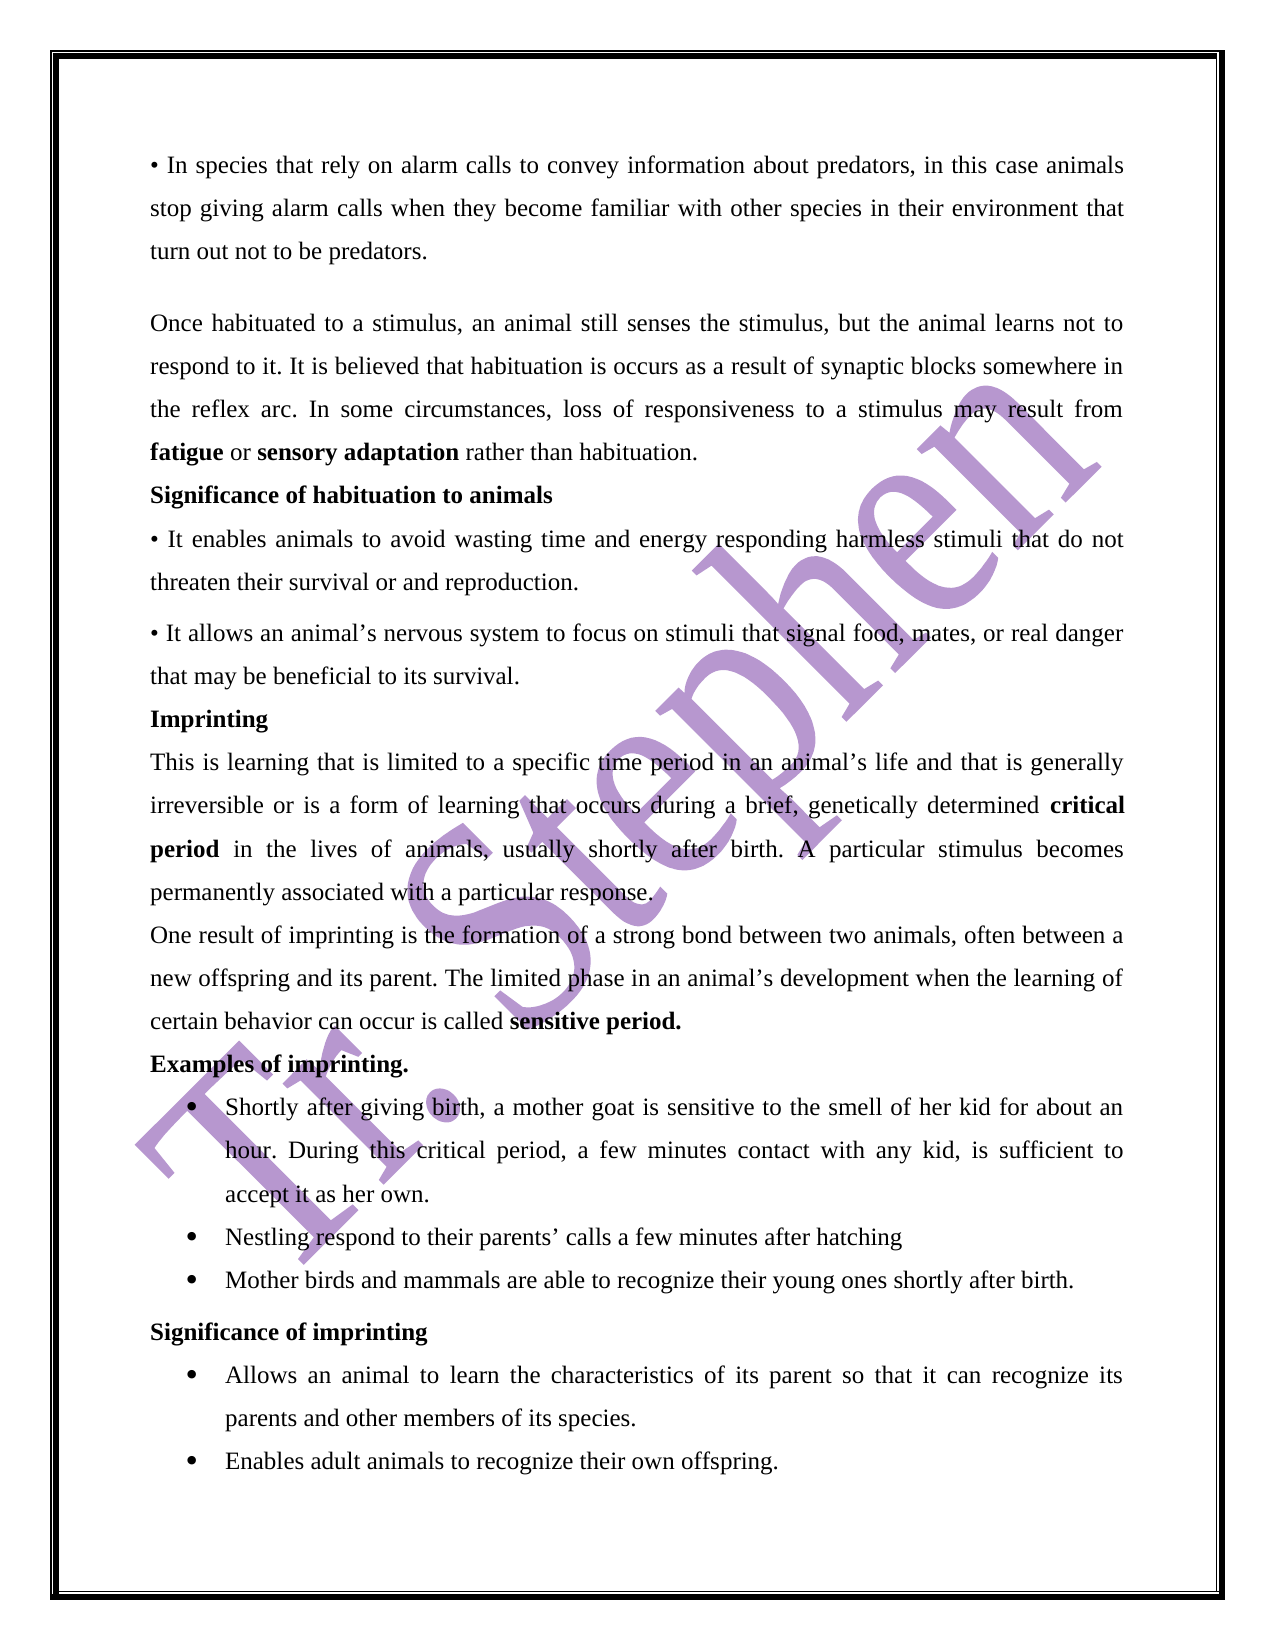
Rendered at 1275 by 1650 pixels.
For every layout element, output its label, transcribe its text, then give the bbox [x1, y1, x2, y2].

text • In species that rely on alarm calls to convey information about predators, in this case animals stop giving alarm calls when they become familiar with other species in their environment that turn out not to be predators. [150, 150, 1125, 265]
text Significance of imprinting [150, 1317, 1125, 1346]
text Significance of habituation to animals [150, 481, 1125, 509]
text Examples of imprinting. [150, 1049, 1125, 1078]
list Allows an animal to learn the characteristics of its parent so that it can recognize its parents and other members of its species. [187, 1360, 1125, 1432]
list Enables adult animals to recognize their own offspring. [187, 1446, 1125, 1475]
text Once habituated to a stimulus, an animal still senses the stimulus, but the animal learns not to respond to it. It is believed that habituation is occurs as a result of synaptic blocks somewhere in the reflex arc. In some circumstances, loss of responsiveness to a stimulus may result from fatigue or sensory adaptation rather than habituation. [150, 308, 1125, 466]
text This is learning that is limited to a specific time period in an animal’s life and that is generally irreversible or is a form of learning that occurs during a brief, genetically determined critical period in the lives of animals, usually shortly after birth. A particular stimulus becomes permanently associated with a particular response. [150, 747, 1125, 906]
list Shortly after giving birth, a mother goat is sensitive to the smell of her kid for about an hour. During this critical period, a few minutes contact with any kid, is sufficient to accept it as her own. [187, 1092, 1125, 1207]
text • It allows an animal’s nervous system to focus on stimuli that signal food, mates, or real danger that may be beneficial to its survival. [150, 618, 1125, 690]
list Nestling respond to their parents’ calls a few minutes after hatching [187, 1222, 1125, 1251]
text One result of imprinting is the formation of a strong bond between two animals, often between a new offspring and its parent. The limited phase in an animal’s development when the learning of certain behavior can occur is called sensitive period. [150, 920, 1125, 1035]
text Imprinting [150, 704, 1125, 733]
list Mother birds and mammals are able to recognize their young ones shortly after birth. [187, 1265, 1125, 1294]
text • It enables animals to avoid wasting time and energy responding harmless stimuli that do not threaten their survival or and reproduction. [150, 524, 1125, 596]
